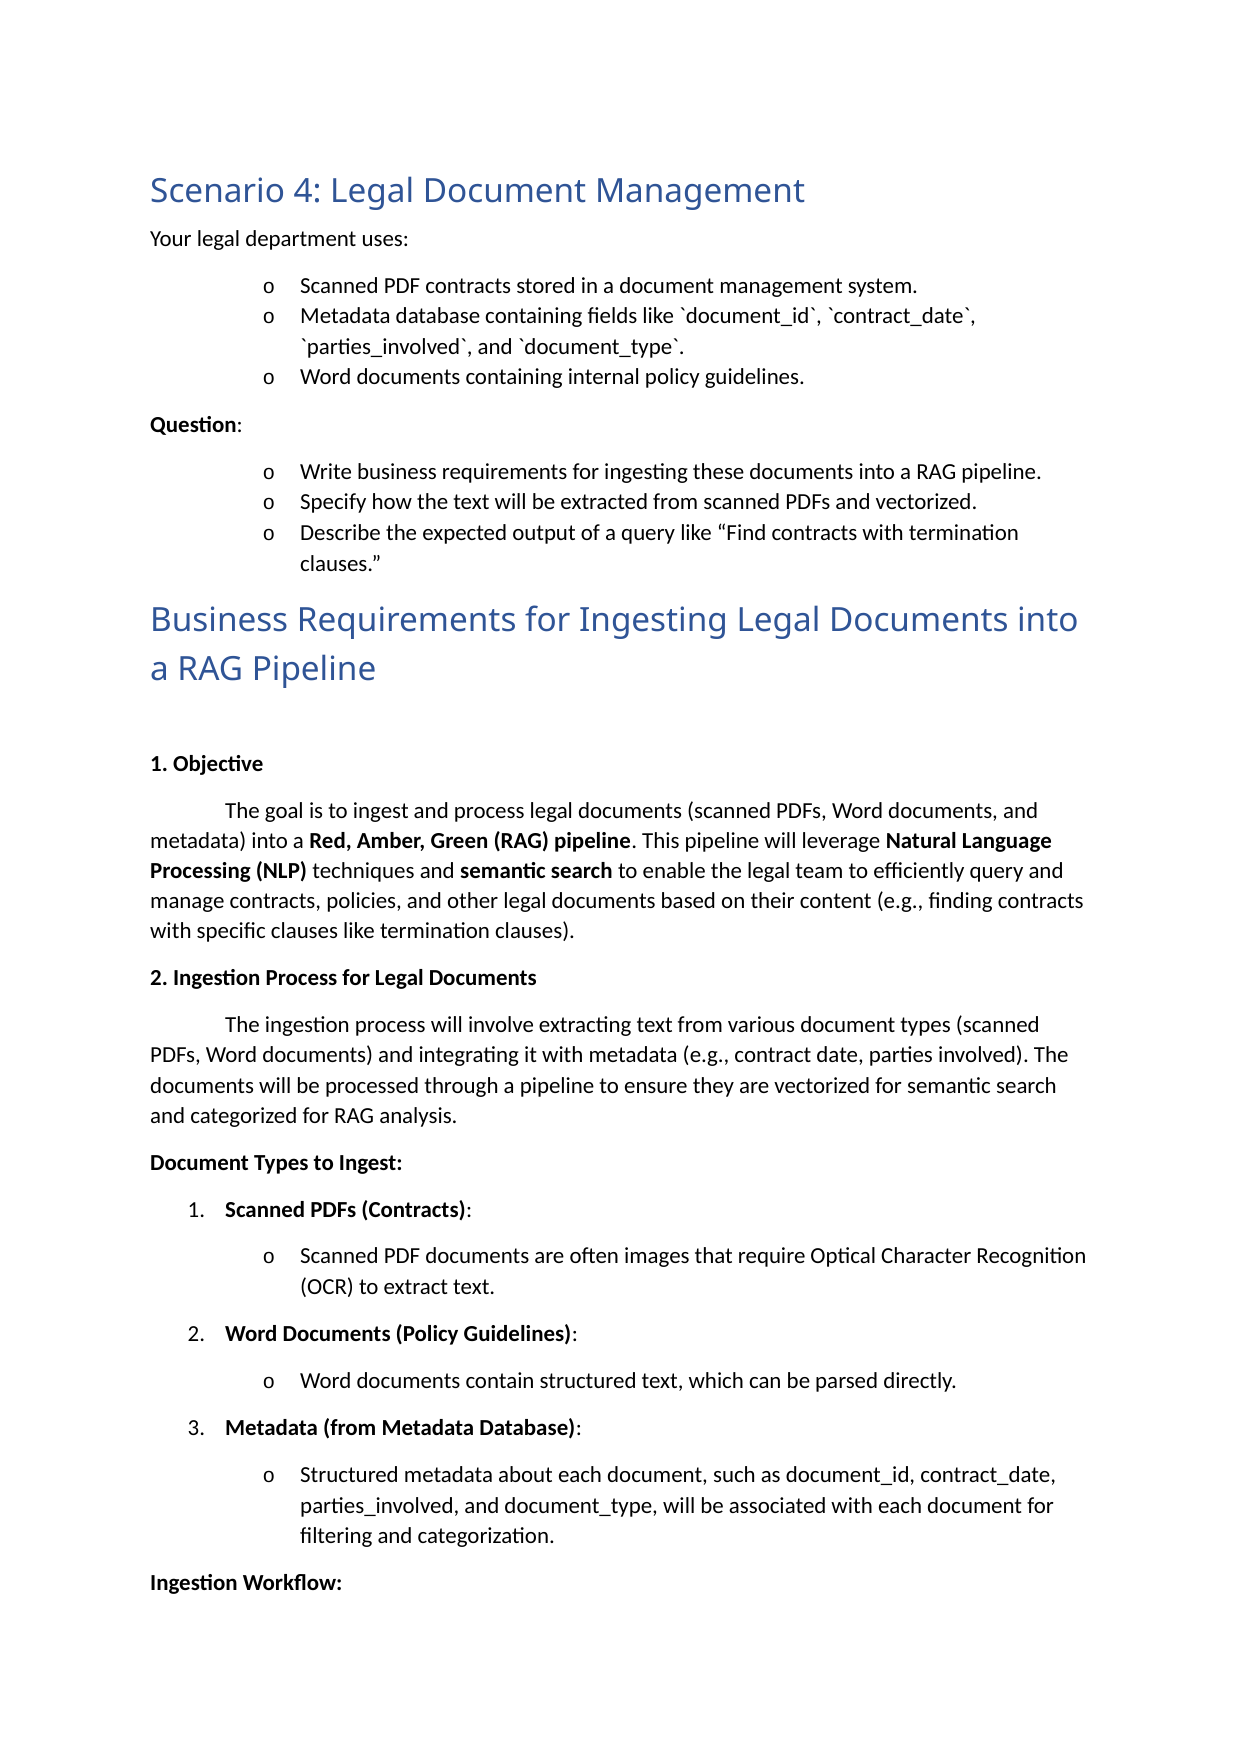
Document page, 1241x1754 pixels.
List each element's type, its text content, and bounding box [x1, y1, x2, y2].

text 2. Ingestion Process for Legal Documents [150, 963, 1090, 992]
list Write business requirements for ingesting these documents into a RAG pipeline. [262, 457, 1090, 485]
list Word Documents (Policy Guidelines): [187, 1319, 1090, 1347]
list Word documents containing internal policy guidelines. [262, 362, 1090, 391]
list Scanned PDFs (Contracts): [187, 1195, 1090, 1223]
text The goal is to ingest and process legal documents (scanned PDFs, Word documents, and metadata) into a Red, Amber, Green (RAG) pipeline. This pipeline will leverage Natural Language Processing (NLP) techniques and semantic search to enable the legal team to efficiently query and manage contracts, policies, and other legal documents based on their content (e.g., finding contracts with specific clauses like termination clauses). [150, 796, 1090, 945]
subtitle Scenario 4: Legal Document Management [150, 167, 1090, 212]
list Scanned PDF documents are often images that require Optical Character Recognition (OCR) to extract text. [262, 1242, 1090, 1300]
list Metadata database containing fields like `document_id`, `contract_date`, `parties_involved`, and `document_type`. [262, 302, 1090, 360]
text The ingestion process will involve extracting text from various document types (scanned PDFs, Word documents) and integrating it with metadata (e.g., contract date, parties involved). The documents will be processed through a pipeline to ensure they are vectorized for semantic search and categorized for RAG analysis. [150, 1010, 1090, 1129]
text Your legal department uses: [150, 224, 1090, 252]
list Metadata (from Metadata Database): [187, 1413, 1090, 1442]
text 1. Objective [150, 749, 1090, 777]
list Describe the expected output of a query like “Find contracts with termination clauses.” [262, 518, 1090, 577]
text Question: [150, 410, 1090, 438]
subtitle Business Requirements for Ingesting Legal Documents into a RAG Pipeline [150, 596, 1090, 690]
text Ingestion Workflow: [150, 1568, 1090, 1596]
list Word documents contain structured text, which can be parsed directly. [262, 1366, 1090, 1395]
list Scanned PDF contracts stored in a document management system. [262, 271, 1090, 299]
text Document Types to Ingest: [150, 1148, 1090, 1176]
list Specify how the text will be extracted from scanned PDFs and vectorized. [262, 487, 1090, 516]
list Structured metadata about each document, such as document_id, contract_date, parties_involved, and document_type, will be associated with each document for filtering and categorization. [262, 1460, 1090, 1549]
